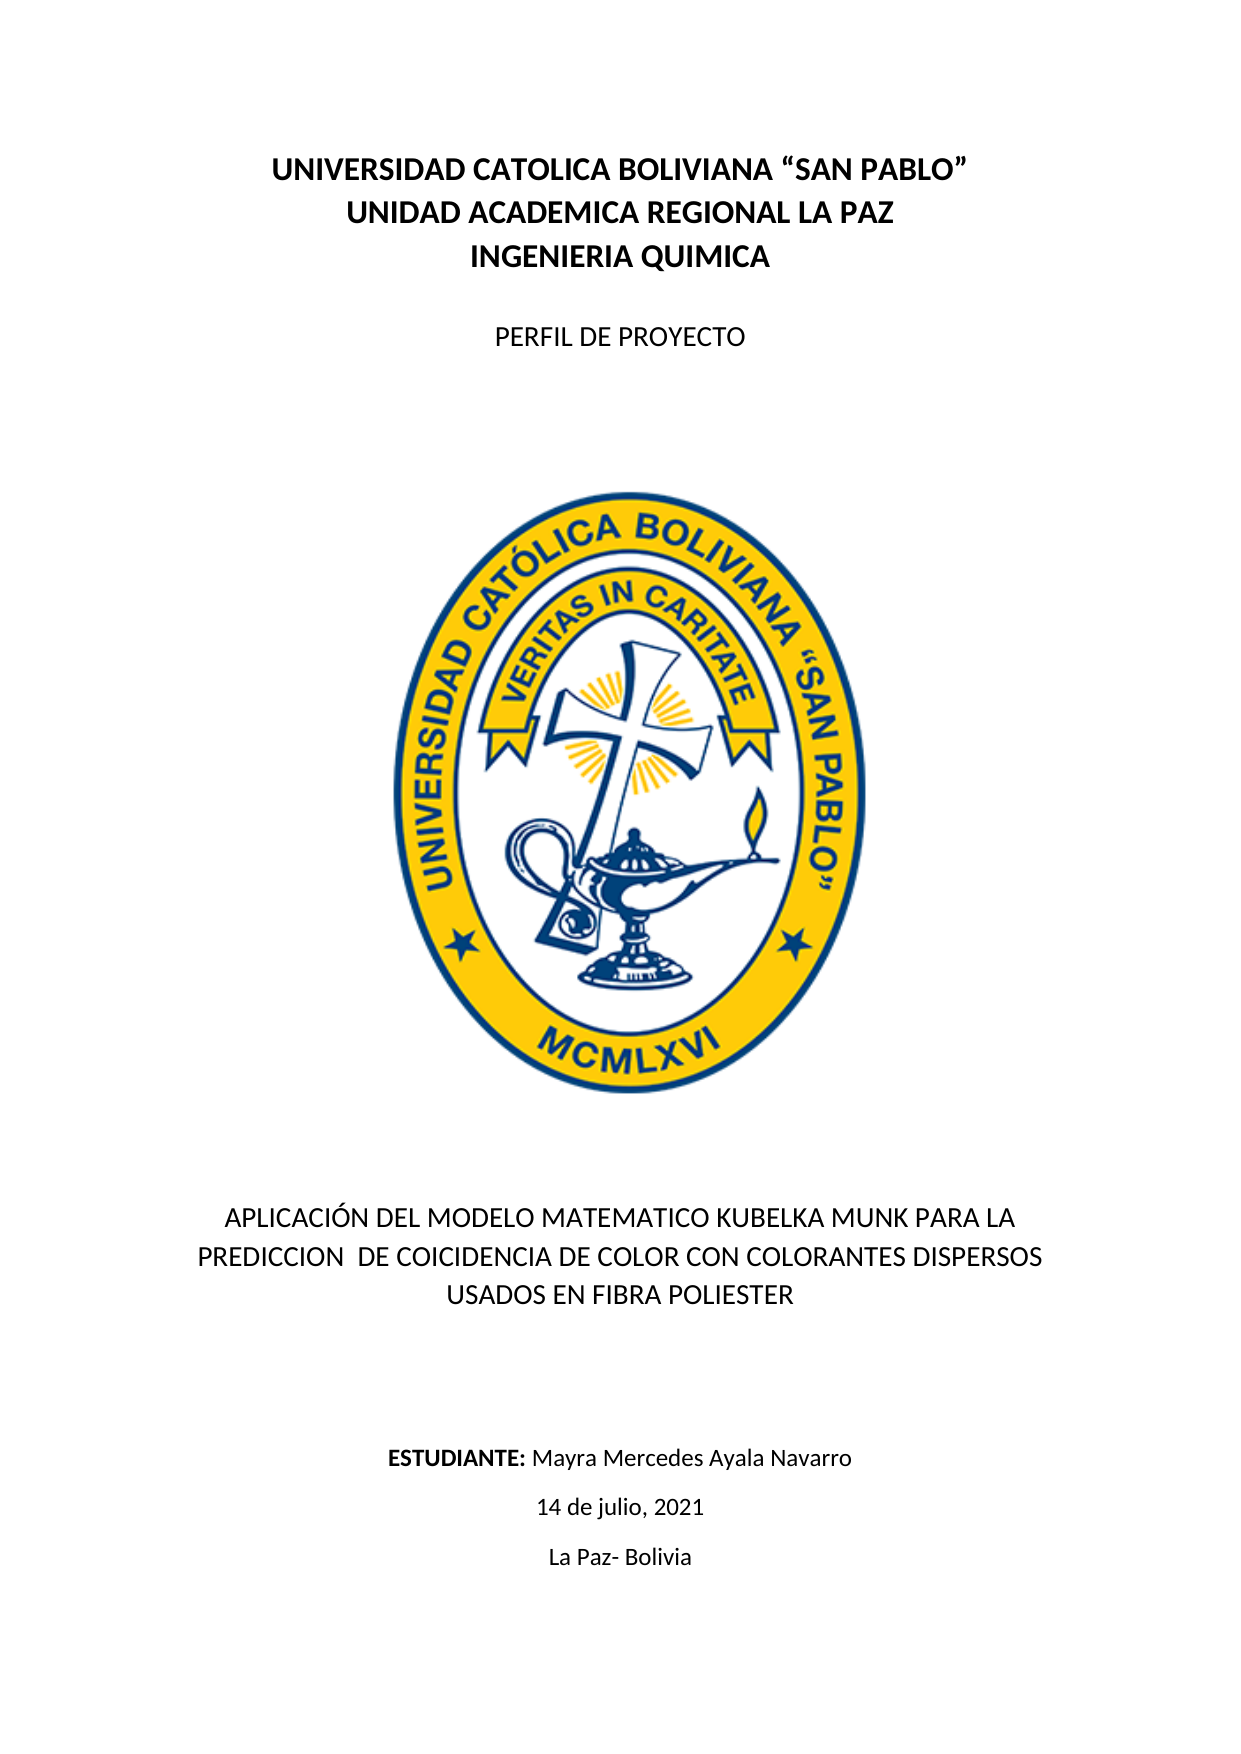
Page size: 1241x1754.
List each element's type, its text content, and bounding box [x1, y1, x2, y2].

text UNIDAD ACADEMICA REGIONAL LA PAZ [177, 192, 1063, 232]
text UNIVERSIDAD CATOLICA BOLIVIANA “SAN PABLO” [177, 148, 1063, 188]
text ESTUDIANTE: Mayra Mercedes Ayala Navarro [177, 1442, 1063, 1472]
text APLICACIÓN DEL MODELO MATEMATICO KUBELKA MUNK PARA LA PREDICCION DE COICIDENCIA DE COLOR CON COLORANTES DISPERSOS USADOS EN FIBRA POLIESTER [177, 1199, 1063, 1312]
text PERFIL DE PROYECTO [177, 318, 1063, 353]
text La Paz- Bolivia [177, 1541, 1063, 1571]
text 14 de julio, 2021 [177, 1491, 1063, 1522]
text INGENIERIA QUIMICA [177, 236, 1063, 276]
picture [357, 453, 893, 1113]
